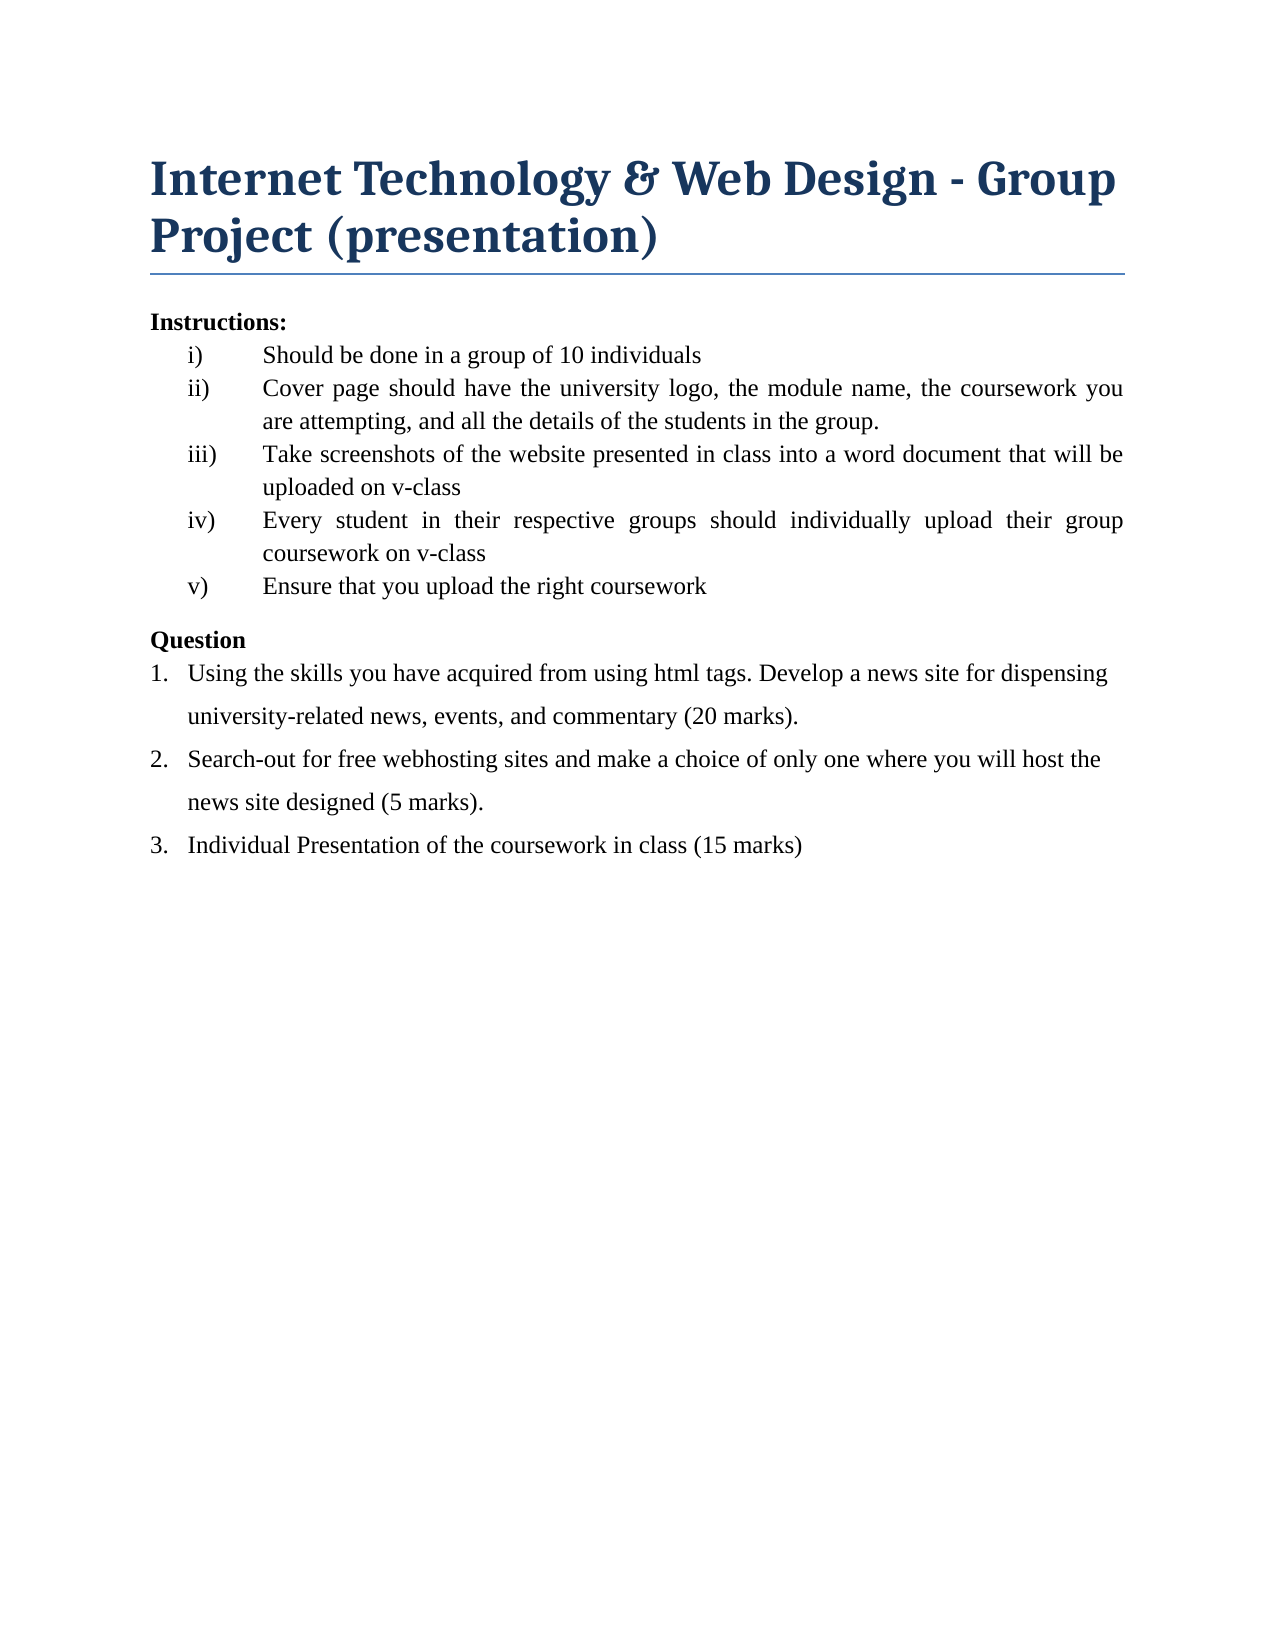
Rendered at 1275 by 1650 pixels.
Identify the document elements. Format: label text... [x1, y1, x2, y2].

list Every student in their respective groups should individually upload their group coursework on v-class [187, 505, 1125, 567]
list Ensure that you upload the right coursework [187, 571, 1125, 599]
text Question [150, 625, 1125, 653]
list Cover page should have the university logo, the module name, the coursework you are attempting, and all the details of the students in the group. [187, 373, 1125, 434]
list Using the skills you have acquired from using html tags. Develop a news site for dispensing university-related news, events, and commentary (20 marks). [150, 658, 1125, 729]
list Individual Presentation of the coursework in class (15 marks) [150, 830, 1125, 859]
list Take screenshots of the website presented in class into a word document that will be uploaded on v-class [187, 439, 1125, 501]
text Instructions: [150, 307, 1125, 335]
title Internet Technology & Web Design - Group Project (presentation) [150, 150, 1125, 273]
list Search-out for free webhosting sites and make a choice of only one where you will host the news site designed (5 marks). [150, 744, 1125, 816]
list Should be done in a group of 10 individuals [187, 340, 1125, 368]
